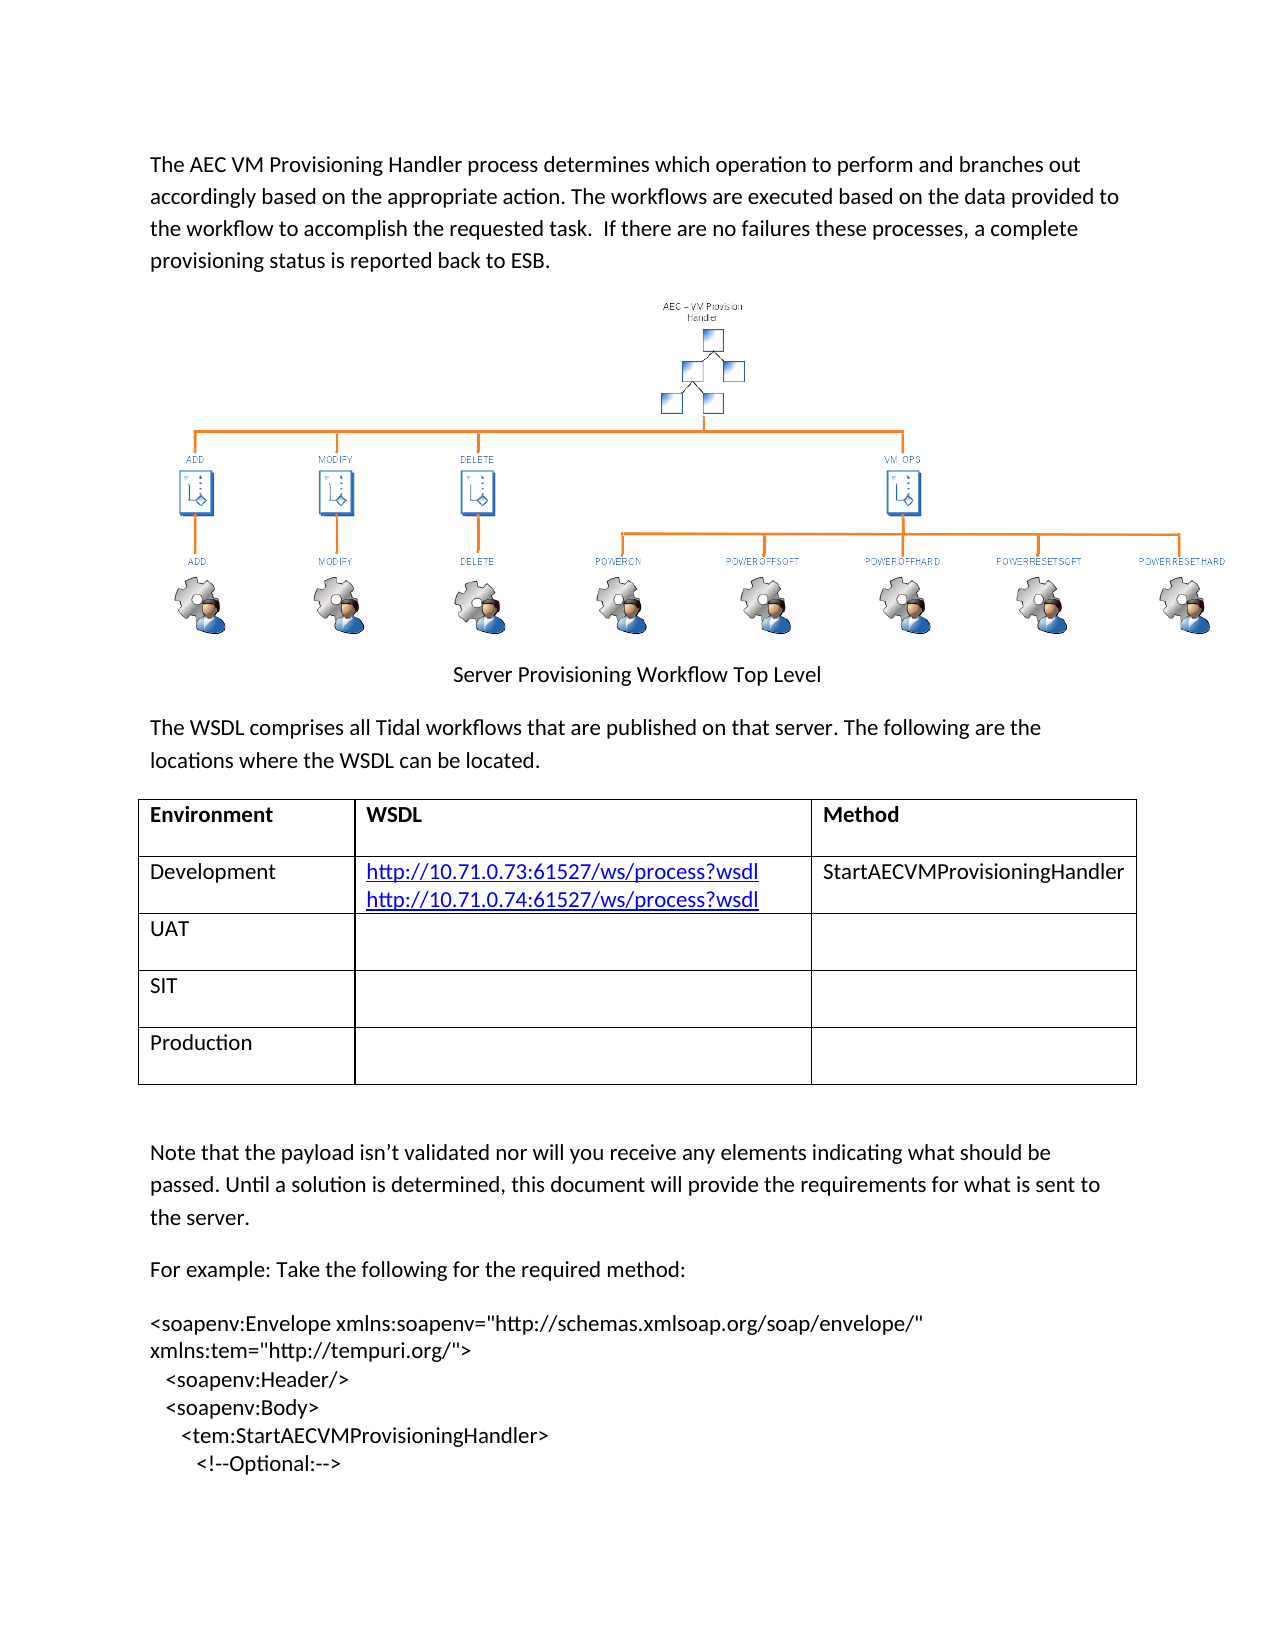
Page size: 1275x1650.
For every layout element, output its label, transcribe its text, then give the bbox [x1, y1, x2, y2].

table_cell [812, 971, 1136, 1027]
text <soapenv:Envelope xmlns:soapenv="http://schemas.xmlsoap.org/soap/envelope/" xmlns:tem="http://tempuri.org/"> [150, 1309, 1125, 1365]
table_header Method [812, 800, 1136, 856]
text The AEC VM Provisioning Handler process determines which operation to perform and branches out accordingly based on the appropriate action. The workflows are executed based on the data provided to the workflow to accomplish the requested task. If there are no failures these processes, a complete provisioning status is reported back to ESB. [150, 150, 1125, 274]
table_cell [812, 914, 1136, 970]
table_cell StartAECVMProvisioningHandler [812, 857, 1136, 913]
text <tem:StartAECVMProvisioningHandler> [150, 1421, 1125, 1449]
text The WSDL comprises all Tidal workflows that are published on that server. The following are the locations where the WSDL can be located. [150, 713, 1125, 774]
table_cell [812, 1028, 1136, 1084]
text For example: Take the following for the required method: [150, 1256, 1125, 1284]
table_header WSDL [356, 800, 811, 856]
table_cell Development [139, 857, 354, 913]
table_cell UAT [139, 914, 354, 970]
table_header Environment [139, 800, 354, 856]
text <soapenv:Header/> [150, 1365, 1125, 1393]
text <!--Optional:--> [150, 1449, 1125, 1477]
table_cell [356, 971, 811, 1027]
table_cell [356, 914, 811, 970]
text Server Provisioning Workflow Top Level [150, 661, 1125, 688]
table_cell Production [139, 1028, 354, 1084]
table_cell [356, 1028, 811, 1084]
table_cell SIT [139, 971, 354, 1027]
table_cell http://10.71.0.73:61527/ws/process?wsdl http://10.71.0.74:61527/ws/process?wsdl [356, 857, 811, 913]
text Note that the payload isn’t validated nor will you receive any elements indicating what should be passed. Until a solution is determined, this document will provide the requirements for what is sent to the server. [150, 1138, 1125, 1231]
text <soapenv:Body> [150, 1393, 1125, 1421]
